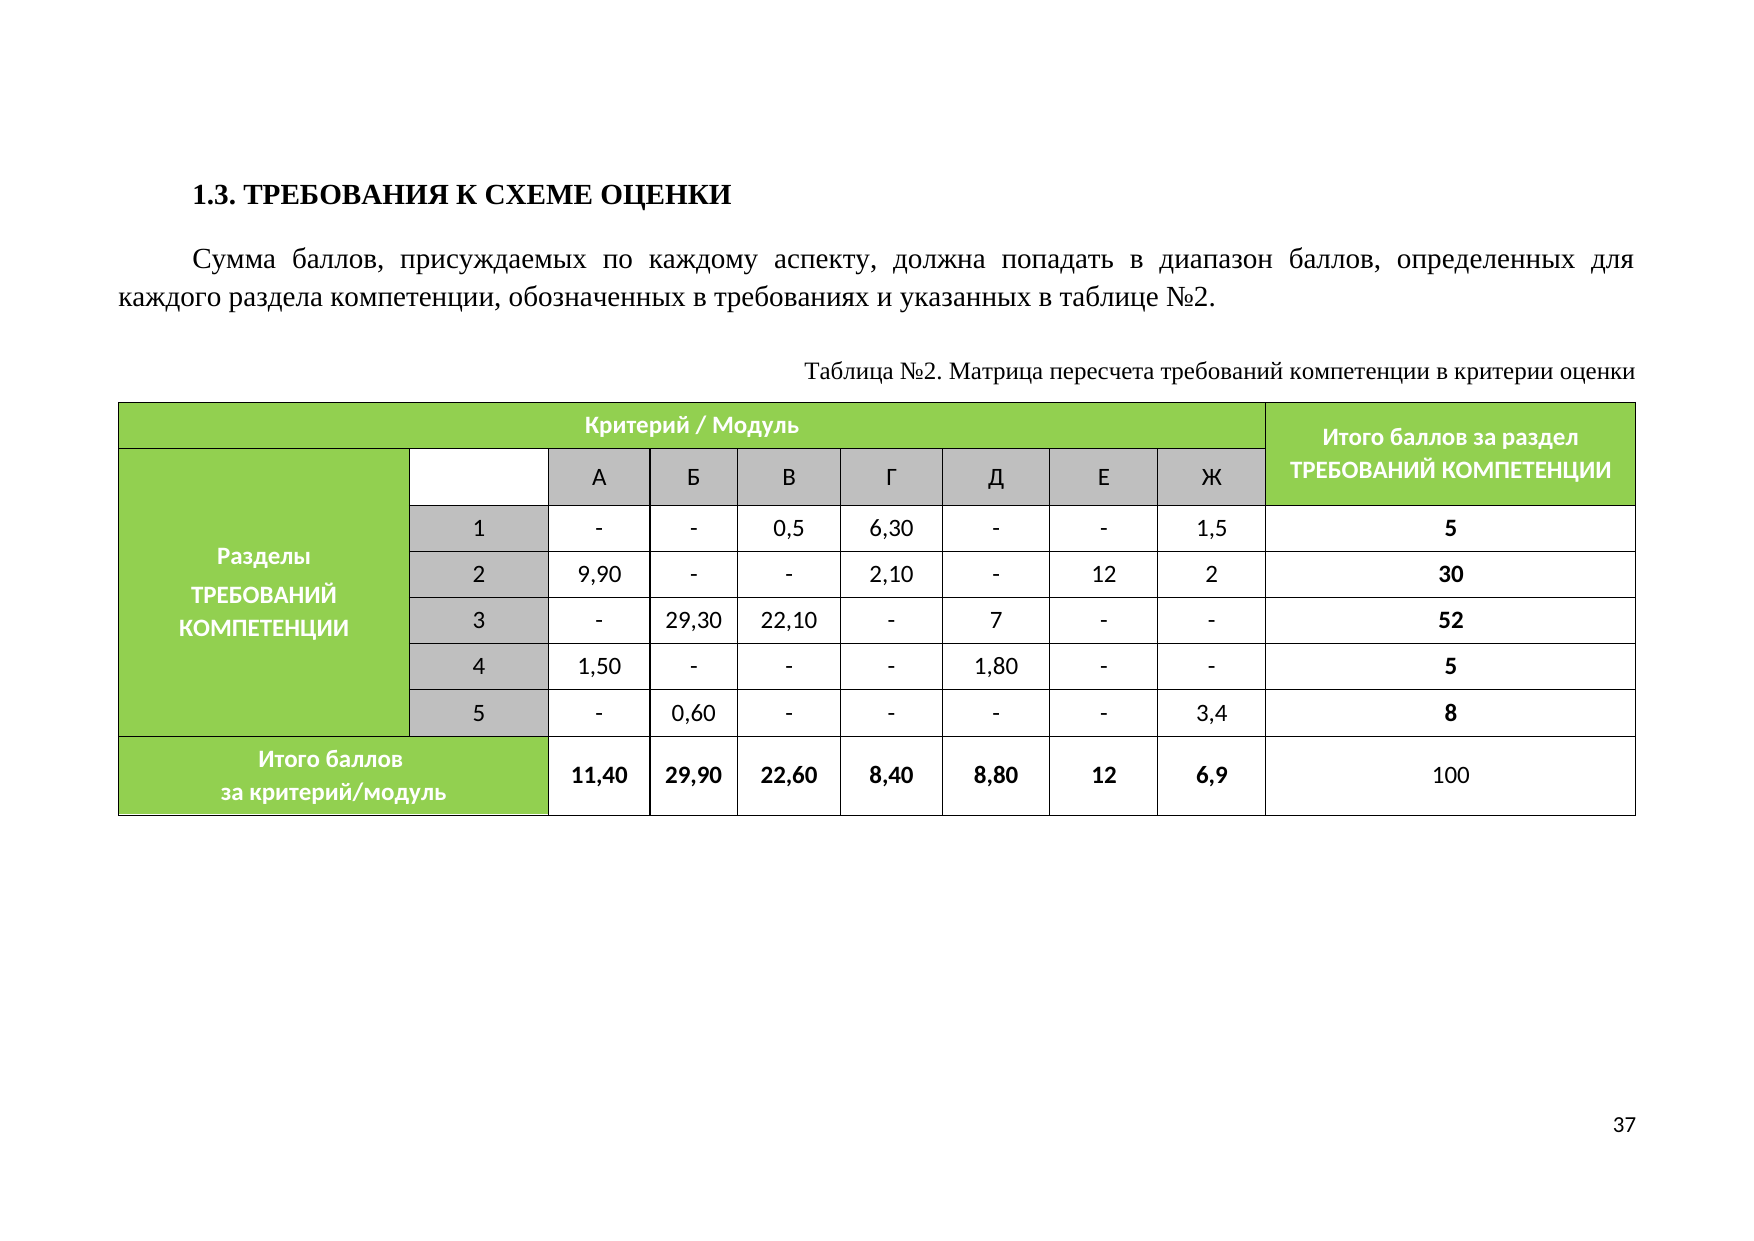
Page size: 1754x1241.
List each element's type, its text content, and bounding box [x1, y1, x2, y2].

table_cell 0,60 [651, 690, 737, 736]
table_cell - [841, 644, 942, 689]
table_cell Б [651, 449, 737, 505]
table_cell 7 [943, 598, 1049, 643]
table_cell 2,10 [841, 552, 942, 597]
table_cell 6,9 [1158, 737, 1265, 814]
table_cell - [738, 552, 840, 597]
table_header Критерий / Модуль [119, 403, 1265, 448]
table_cell 6,30 [841, 506, 942, 551]
table_cell 29,30 [651, 598, 737, 643]
table_cell - [1050, 506, 1157, 551]
table_cell 5 [1266, 644, 1635, 689]
table_cell - [651, 506, 737, 551]
table_cell 12 [1050, 737, 1157, 814]
table_cell 29,90 [651, 737, 737, 814]
table_cell 3,4 [1158, 690, 1265, 736]
table_cell 100 [1266, 737, 1635, 814]
table_cell [410, 449, 548, 505]
table_cell 5 [1266, 506, 1635, 551]
text Таблица №2. Матрица пересчета требований компетенции в критерии оценки [118, 356, 1636, 385]
table_cell - [1158, 598, 1265, 643]
table_cell - [549, 598, 649, 643]
table_cell 0,5 [738, 506, 840, 551]
table_cell - [1050, 690, 1157, 736]
table_cell Разделы ТРЕБОВАНИЙ КОМПЕТЕНЦИИ [119, 449, 409, 736]
table_cell 1,50 [549, 644, 649, 689]
table_cell - [651, 644, 737, 689]
table_cell Г [841, 449, 942, 505]
table_cell 22,60 [738, 737, 840, 814]
table_cell Е [1050, 449, 1157, 505]
table_cell 22,10 [738, 598, 840, 643]
table_cell - [651, 552, 737, 597]
table_cell - [1158, 644, 1265, 689]
table_header Итого баллов за раздел ТРЕБОВАНИЙ КОМПЕТЕНЦИИ [1266, 403, 1635, 505]
table_cell 1,5 [1158, 506, 1265, 551]
table_cell - [549, 506, 649, 551]
table_cell А [549, 449, 649, 505]
table_cell 1,80 [943, 644, 1049, 689]
text Сумма баллов, присуждаемых по каждому аспекту, должна попадать в диапазон баллов, определенных для каждого раздела компетенции, обозначенных в требованиях и указанных в таблице №2. [118, 241, 1636, 313]
table_cell 8,40 [841, 737, 942, 814]
table_cell - [738, 690, 840, 736]
table_cell - [943, 506, 1049, 551]
table_cell 2 [410, 552, 548, 597]
table_cell 52 [1266, 598, 1635, 643]
table_cell Итого баллов за критерий/модуль [119, 737, 548, 814]
table_cell 3 [410, 598, 548, 643]
table_cell - [943, 690, 1049, 736]
table_cell - [841, 598, 942, 643]
table_cell - [1050, 644, 1157, 689]
table_cell 30 [1266, 552, 1635, 597]
table_cell - [943, 552, 1049, 597]
table_cell - [1050, 598, 1157, 643]
table_cell 5 [410, 690, 548, 736]
table_cell 8,80 [943, 737, 1049, 814]
table_cell 4 [410, 644, 548, 689]
table_cell В [738, 449, 840, 505]
table_cell 1 [410, 506, 548, 551]
table_cell - [738, 644, 840, 689]
table_cell Д [943, 449, 1049, 505]
table_cell 11,40 [549, 737, 649, 814]
table_cell Ж [1158, 449, 1265, 505]
table_cell 2 [1158, 552, 1265, 597]
table_cell 9,90 [549, 552, 649, 597]
table_cell - [549, 690, 649, 736]
table_cell 12 [1050, 552, 1157, 597]
table_cell - [841, 690, 942, 736]
text 1.3. ТРЕБОВАНИЯ К СХЕМЕ ОЦЕНКИ [118, 177, 1636, 211]
table_cell 8 [1266, 690, 1635, 736]
